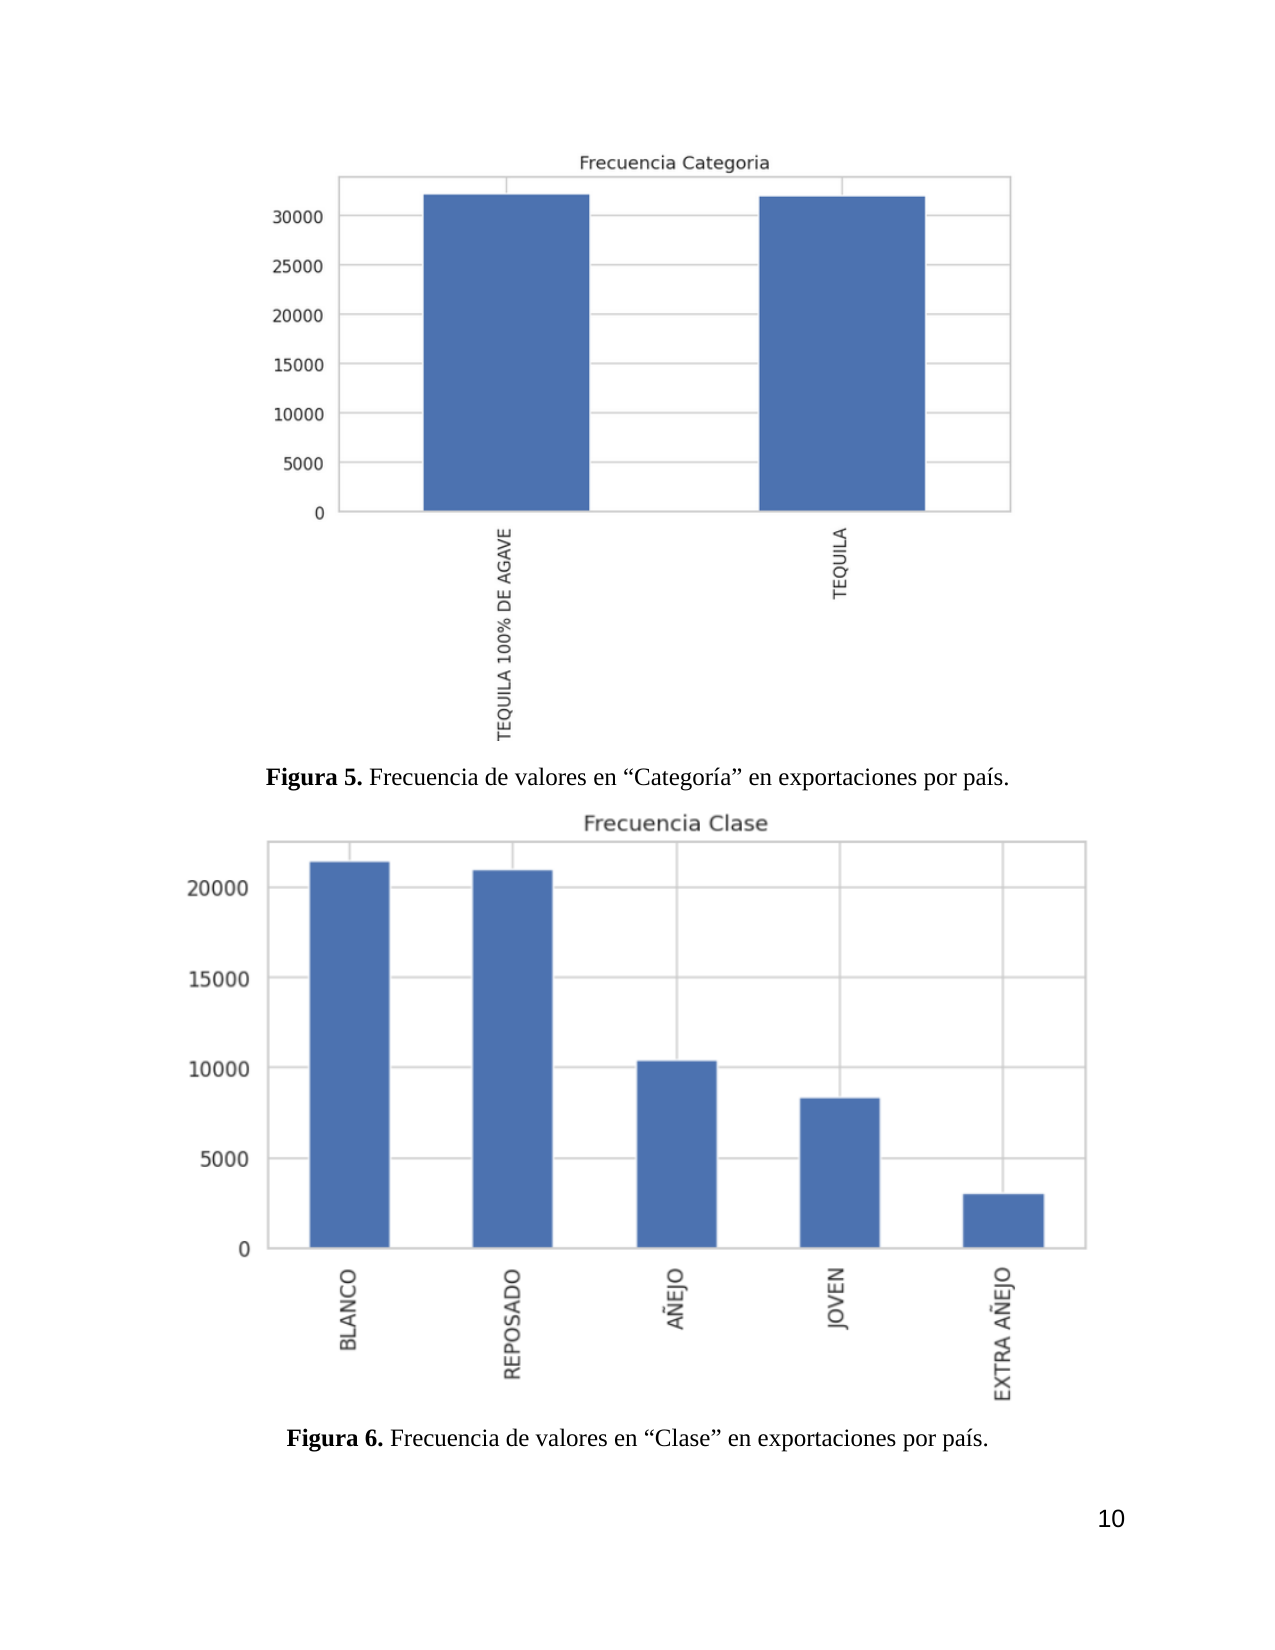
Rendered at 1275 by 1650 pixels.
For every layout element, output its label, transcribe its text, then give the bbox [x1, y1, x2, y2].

picture [176, 811, 1099, 1403]
text Figura 6. Frecuencia de valores en “Clase” en exportaciones por país. [150, 1423, 1125, 1452]
text Figura 5. Frecuencia de valores en “Categoría” en exportaciones por país. [150, 762, 1125, 791]
picture [258, 150, 1017, 741]
